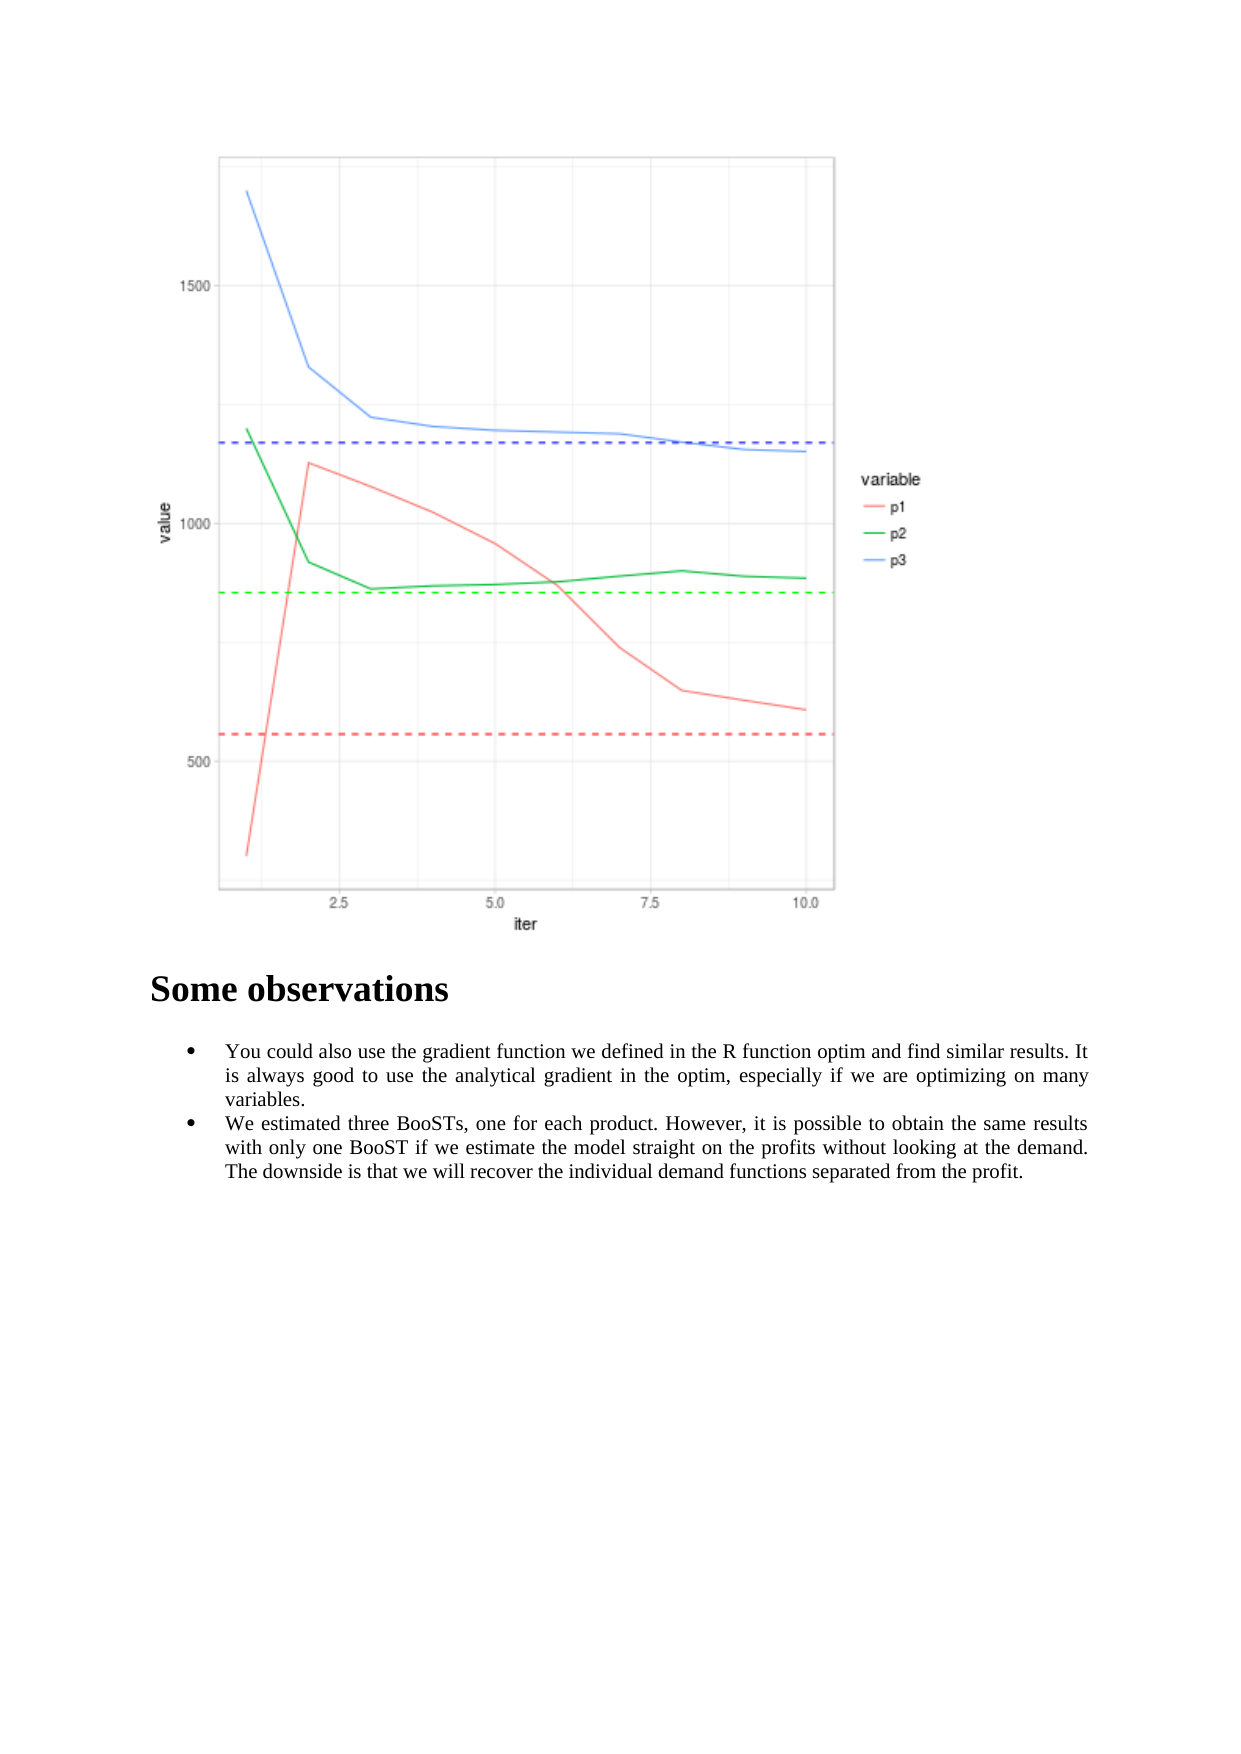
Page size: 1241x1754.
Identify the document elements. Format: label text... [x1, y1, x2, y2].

list You could also use the gradient function we defined in the R function optim and find similar results. It is always good to use the analytical gradient in the optim, especially if we are optimizing on many variables. [187, 1039, 1090, 1111]
picture [150, 150, 938, 938]
text Some observations [150, 967, 1090, 1010]
list We estimated three BooSTs, one for each product. However, it is possible to obtain the same results with only one BooST if we estimate the model straight on the profits without looking at the demand. The downside is that we will recover the individual demand functions separated from the profit. [187, 1111, 1090, 1183]
